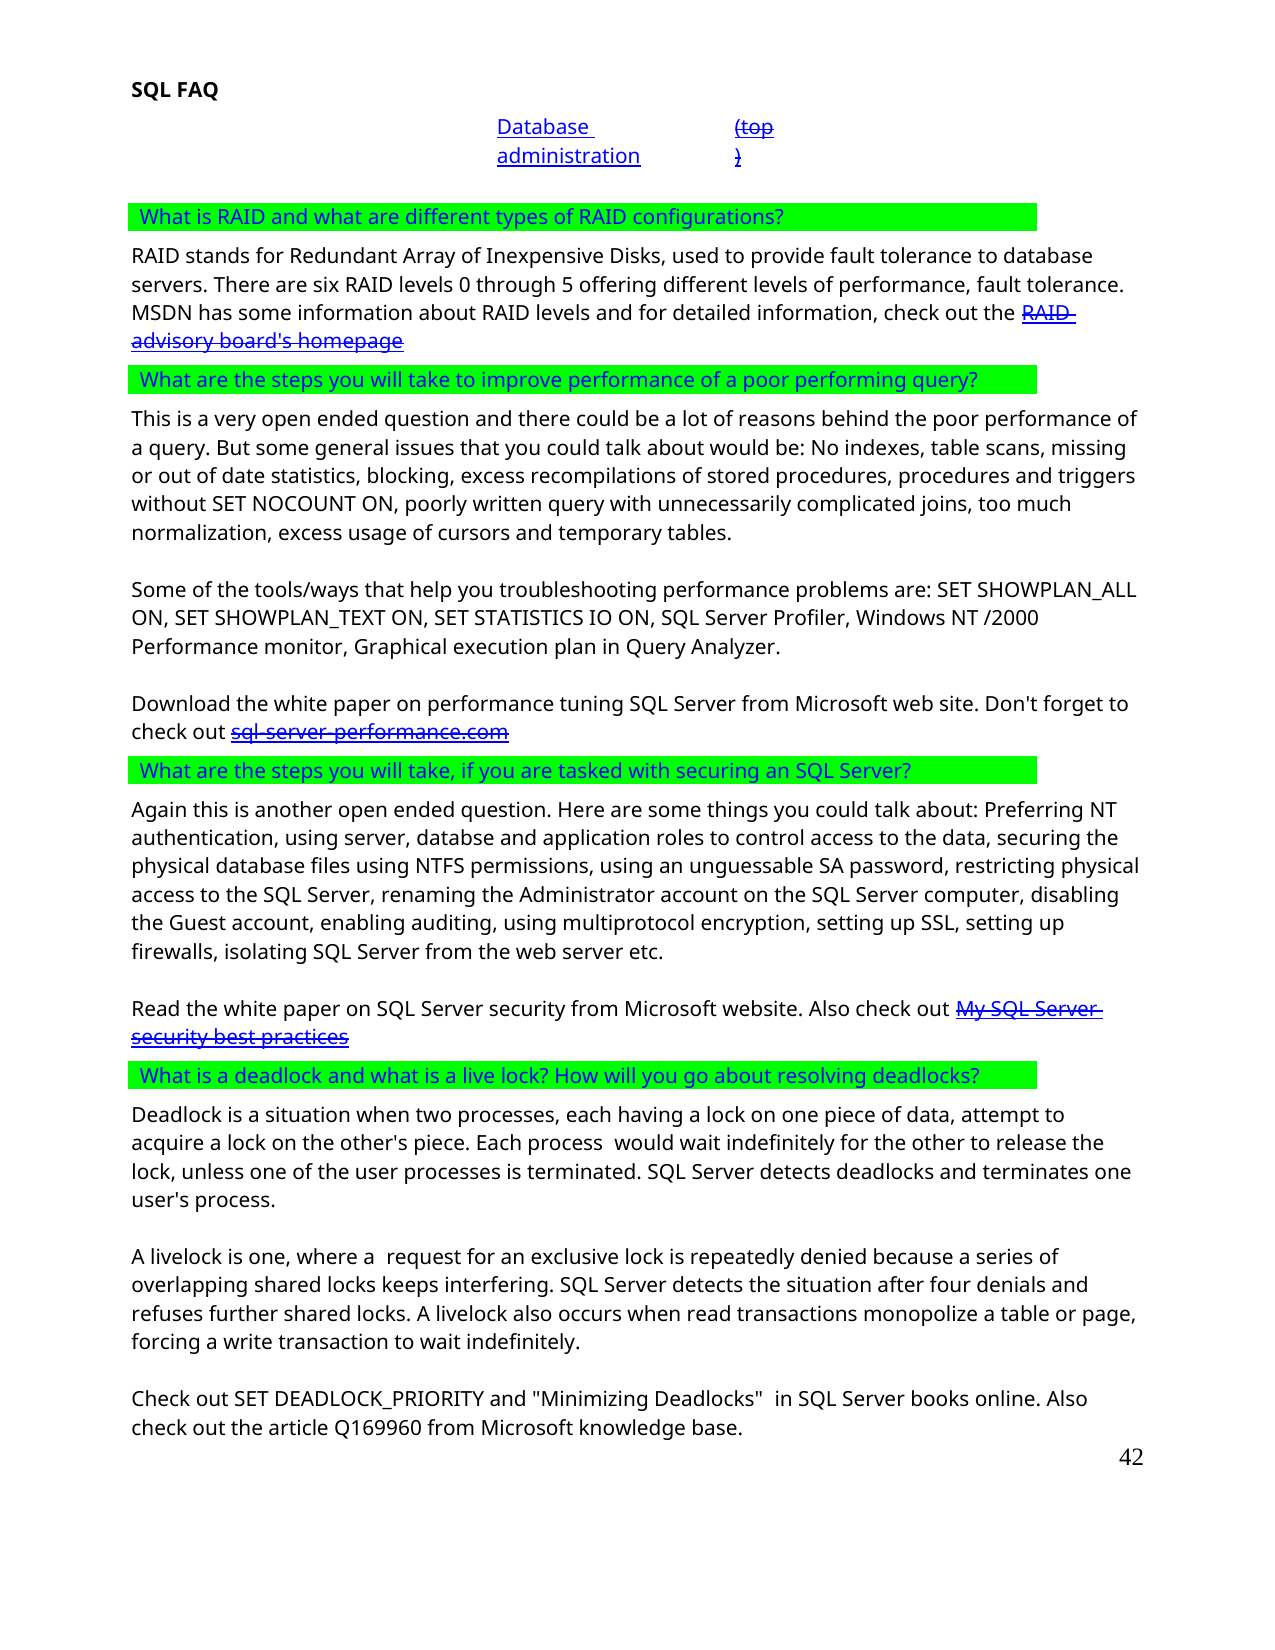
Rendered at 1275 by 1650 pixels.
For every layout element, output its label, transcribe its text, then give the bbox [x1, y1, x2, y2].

text This is a very open ended question and there could be a lot of reasons behind the poor performance of a query. But some general issues that you could talk about would be: No indexes, table scans, missing or out of date statistics, blocking, excess recompilations of stored procedures, procedures and triggers without SET NOCOUNT ON, poorly written query with unnecessarily complicated joins, too much normalization, excess usage of cursors and temporary tables. Some of the tools/ways that help you troubleshooting performance problems are: SET SHOWPLAN_ALL ON, SET SHOWPLAN_TEXT ON, SET STATISTICS IO ON, SQL Server Profiler, Windows NT /2000 Performance monitor, Graphical execution plan in Query Analyzer. Download the white paper on performance tuning SQL Server from Microsoft web site. Don't forget to check out sql-server-performance.com [131, 404, 1144, 746]
table_header What are the steps you will take to improve performance of a poor performing query? [128, 365, 1037, 394]
text RAID stands for Redundant Array of Inexpensive Disks, used to provide fault tolerance to database servers. There are six RAID levels 0 through 5 offering different levels of performance, fault tolerance. MSDN has some information about RAID levels and for detailed information, check out the RAID advisory board's homepage [131, 241, 1144, 355]
text Again this is another open ended question. Here are some things you could talk about: Preferring NT authentication, using server, databse and application roles to control access to the data, securing the physical database files using NTFS permissions, using an unguessable SA password, restricting physical access to the SQL Server, renaming the Administrator account on the SQL Server computer, disabling the Guest account, enabling auditing, using multiprotocol encryption, setting up SSL, setting up firewalls, isolating SQL Server from the web server etc. Read the white paper on SQL Server security from Microsoft website. Also check out My SQL Server security best practices [131, 795, 1144, 1051]
table_header Database administration [485, 113, 723, 169]
text Deadlock is a situation when two processes, each having a lock on one piece of data, attempt to acquire a lock on the other's piece. Each process would wait indefinitely for the other to release the lock, unless one of the user processes is terminated. SQL Server detects deadlocks and terminates one user's process. A livelock is one, where a request for an exclusive lock is repeatedly denied because a series of overlapping shared locks keeps interfering. SQL Server detects the situation after four denials and refuses further shared locks. A livelock also occurs when read transactions monopolize a table or page, forcing a write transaction to wait indefinitely. Check out SET DEADLOCK_PRIORITY and "Minimizing Deadlocks" in SQL Server books online. Also check out the article Q169960 from Microsoft knowledge base. [131, 1100, 1144, 1441]
table_header (top) [723, 113, 790, 169]
table_header What is RAID and what are different types of RAID configurations? [128, 203, 1037, 231]
table_header What is a deadlock and what is a live lock? How will you go about resolving deadlocks? [128, 1061, 1037, 1089]
table_header What are the steps you will take, if you are tasked with securing an SQL Server? [128, 756, 1037, 784]
